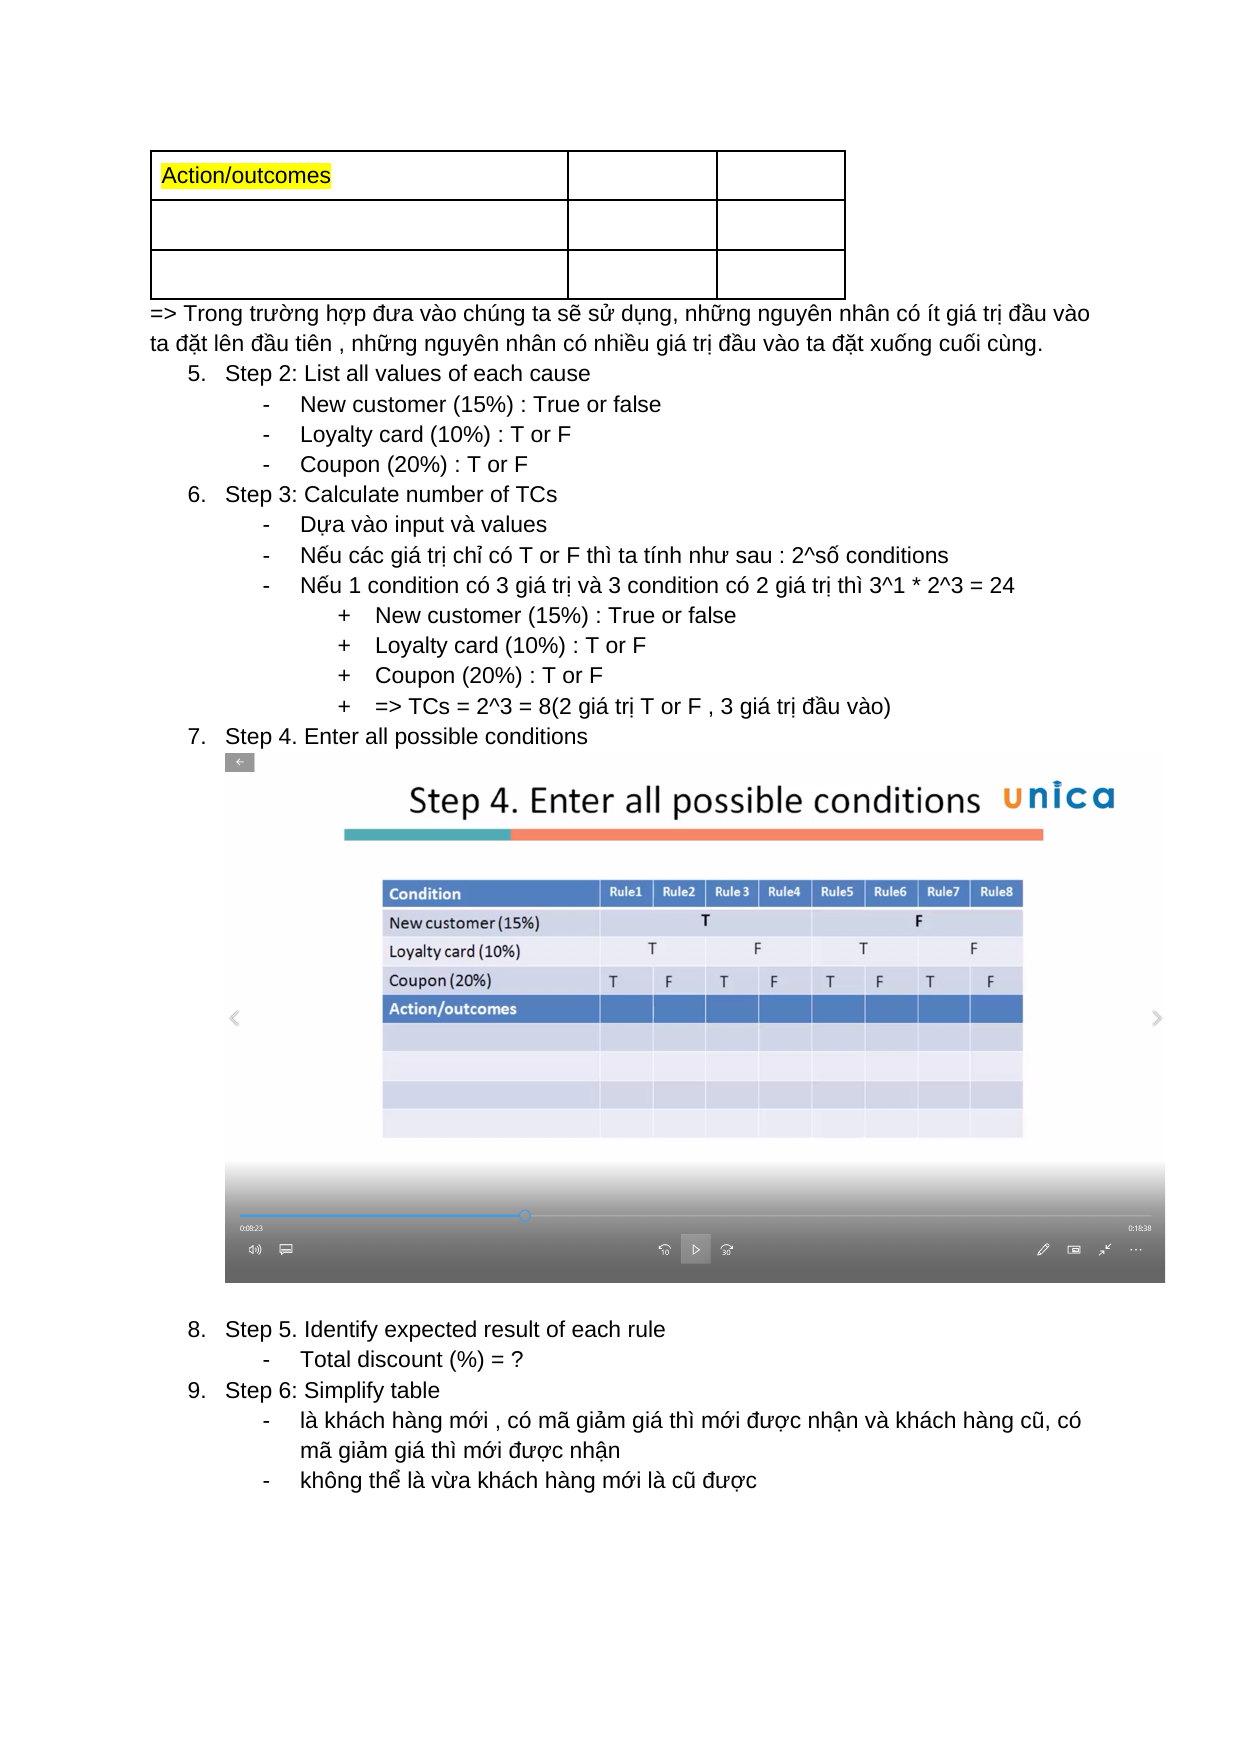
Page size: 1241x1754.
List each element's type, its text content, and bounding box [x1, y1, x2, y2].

table_cell Action/outcomes [152, 152, 567, 199]
list Nếu các giá trị chỉ có T or F thì ta tính như sau : 2^số conditions [262, 542, 1090, 568]
list Loyalty card (10%) : T or F [337, 632, 1090, 658]
list Step 5. Identify expected result of each rule [187, 1316, 1090, 1343]
table_cell [718, 251, 844, 298]
list Step 6: Simplify table [187, 1377, 1090, 1403]
list => TCs = 2^3 = 8(2 giá trị T or F , 3 giá trị đầu vào) [337, 693, 1090, 719]
list là khách hàng mới , có mã giảm giá thì mới được nhận và khách hàng cũ, có mã giảm giá thì mới được nhận [262, 1407, 1090, 1463]
table_cell [152, 251, 567, 298]
list Dựa vào input và values [262, 511, 1090, 538]
table_cell [152, 201, 567, 248]
table_cell [569, 152, 716, 199]
list Step 2: List all values of each cause [187, 360, 1090, 387]
list Nếu 1 condition có 3 giá trị và 3 condition có 2 giá trị thì 3^1 * 2^3 = 24 [262, 572, 1090, 598]
list Loyalty card (10%) : T or F [262, 421, 1090, 447]
table_cell [569, 251, 716, 298]
list Total discount (%) = ? [262, 1346, 1090, 1373]
list Coupon (20%) : T or F [262, 451, 1090, 477]
list New customer (15%) : True or false [337, 602, 1090, 628]
list Step 3: Calculate number of TCs [187, 481, 1090, 507]
text => Trong trường hợp đưa vào chúng ta sẽ sử dụng, những nguyên nhân có ít giá trị đầu vào ta đặt lên đầu tiên , những nguyên nhân có nhiều giá trị đầu vào ta đặt xuống cuối cùng. [150, 300, 1090, 356]
table_cell [718, 152, 844, 199]
list Coupon (20%) : T or F [337, 662, 1090, 689]
table_cell [718, 201, 844, 248]
list không thể là vừa khách hàng mới là cũ được [262, 1467, 1090, 1494]
table_cell [569, 201, 716, 248]
list Step 4. Enter all possible conditions [187, 723, 1090, 749]
picture [225, 753, 1166, 1283]
list New customer (15%) : True or false [262, 391, 1090, 417]
